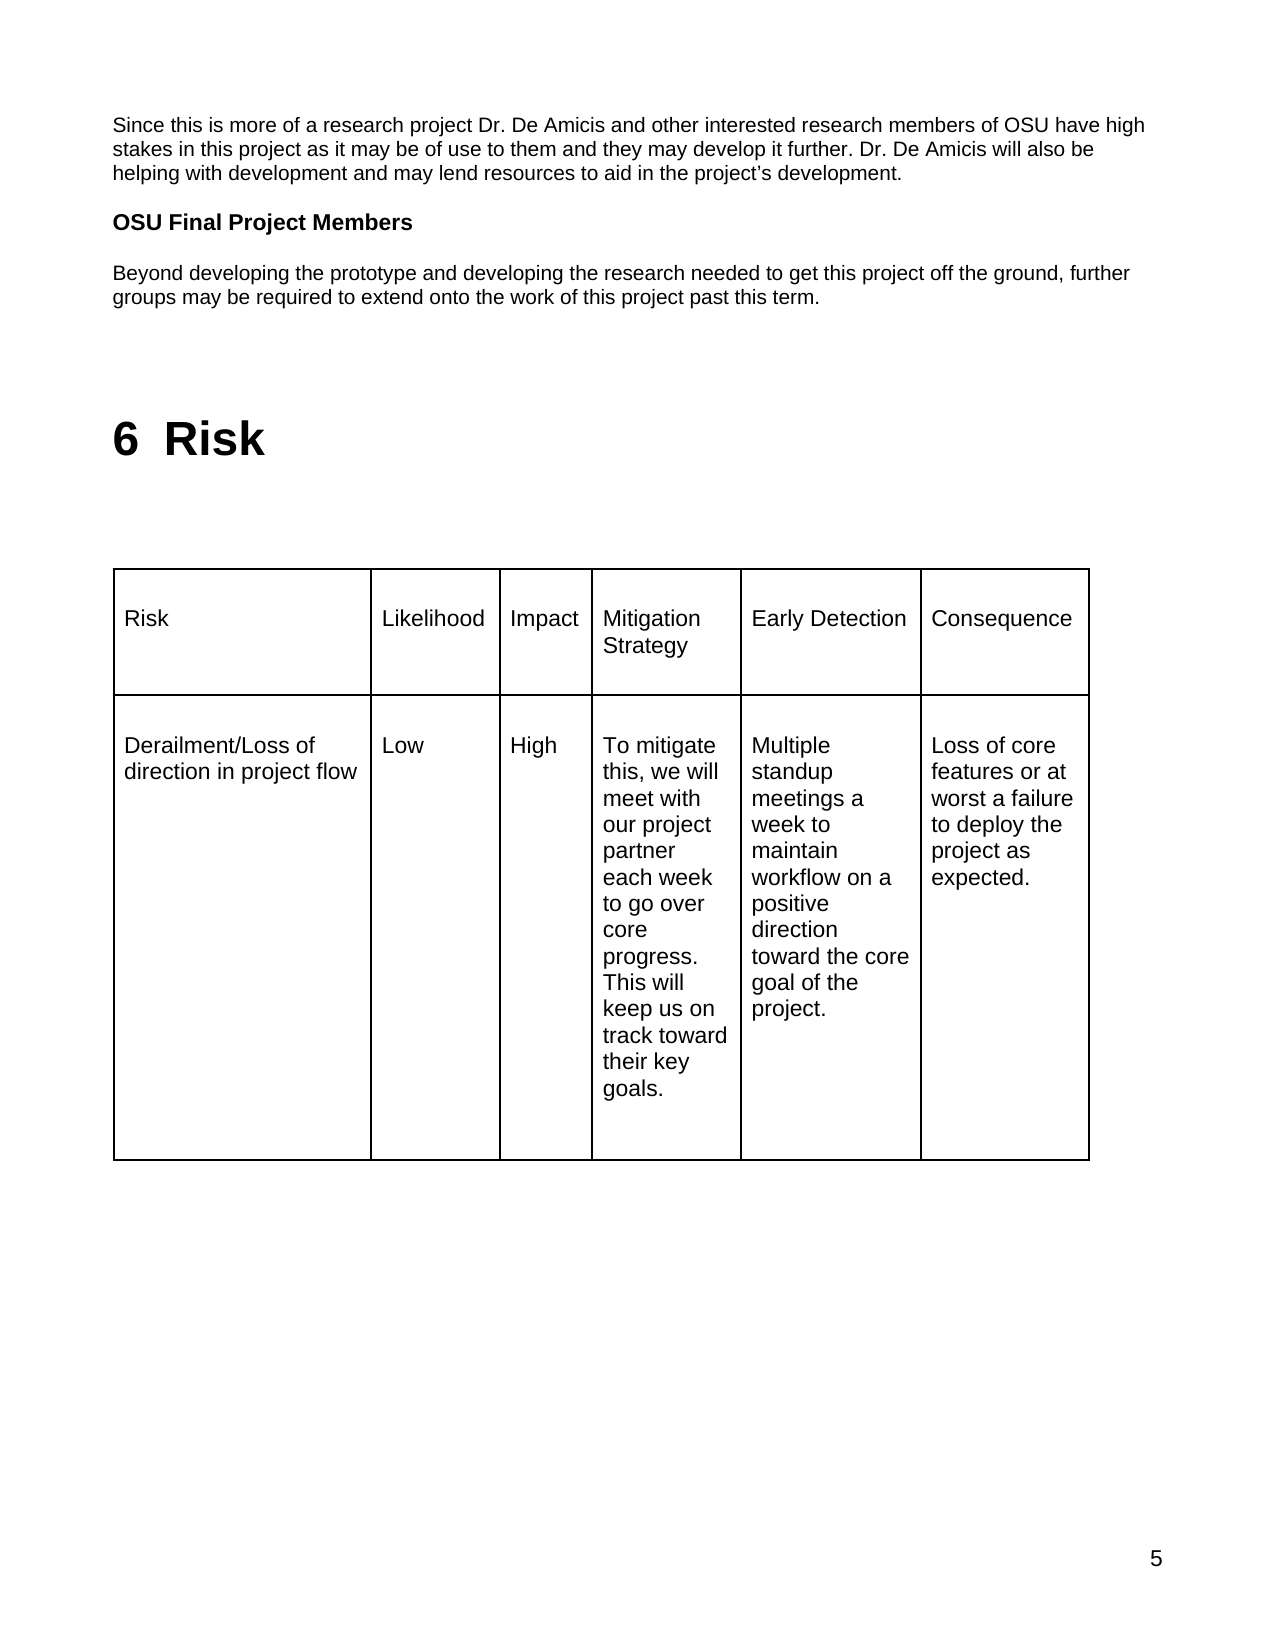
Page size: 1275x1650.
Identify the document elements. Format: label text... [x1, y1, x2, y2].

text OSU Final Project Members [112, 209, 1162, 236]
table_header Consequence [922, 570, 1088, 694]
table_cell High [501, 696, 591, 1158]
table_header Early Detection [742, 570, 920, 694]
table_header Impact [501, 570, 591, 694]
table_cell Loss of core features or at worst a failure to deploy the project as expected. [922, 696, 1088, 1158]
table_header Likelihood [372, 570, 499, 694]
text Since this is more of a research project Dr. De Amicis and other interested research members of OSU have high stakes in this project as it may be of use to them and they may develop it further. Dr. De Amicis will also be helping with development and may lend resources to aid in the project’s development. [112, 112, 1162, 184]
table_cell Low [372, 696, 499, 1158]
text 6 Risk [112, 410, 1162, 465]
table_cell Multiple standup meetings a week to maintain workflow on a positive direction toward the core goal of the project. [742, 696, 920, 1158]
table_cell Derailment/Loss of direction in project flow [115, 696, 370, 1158]
text Beyond developing the prototype and developing the research needed to get this project off the ground, further groups may be required to extend onto the work of this project past this term. [112, 261, 1162, 309]
table_cell To mitigate this, we will meet with our project partner each week to go over core progress. This will keep us on track toward their key goals. [593, 696, 740, 1158]
table_header Risk [115, 570, 370, 694]
table_header Mitigation Strategy [593, 570, 740, 694]
